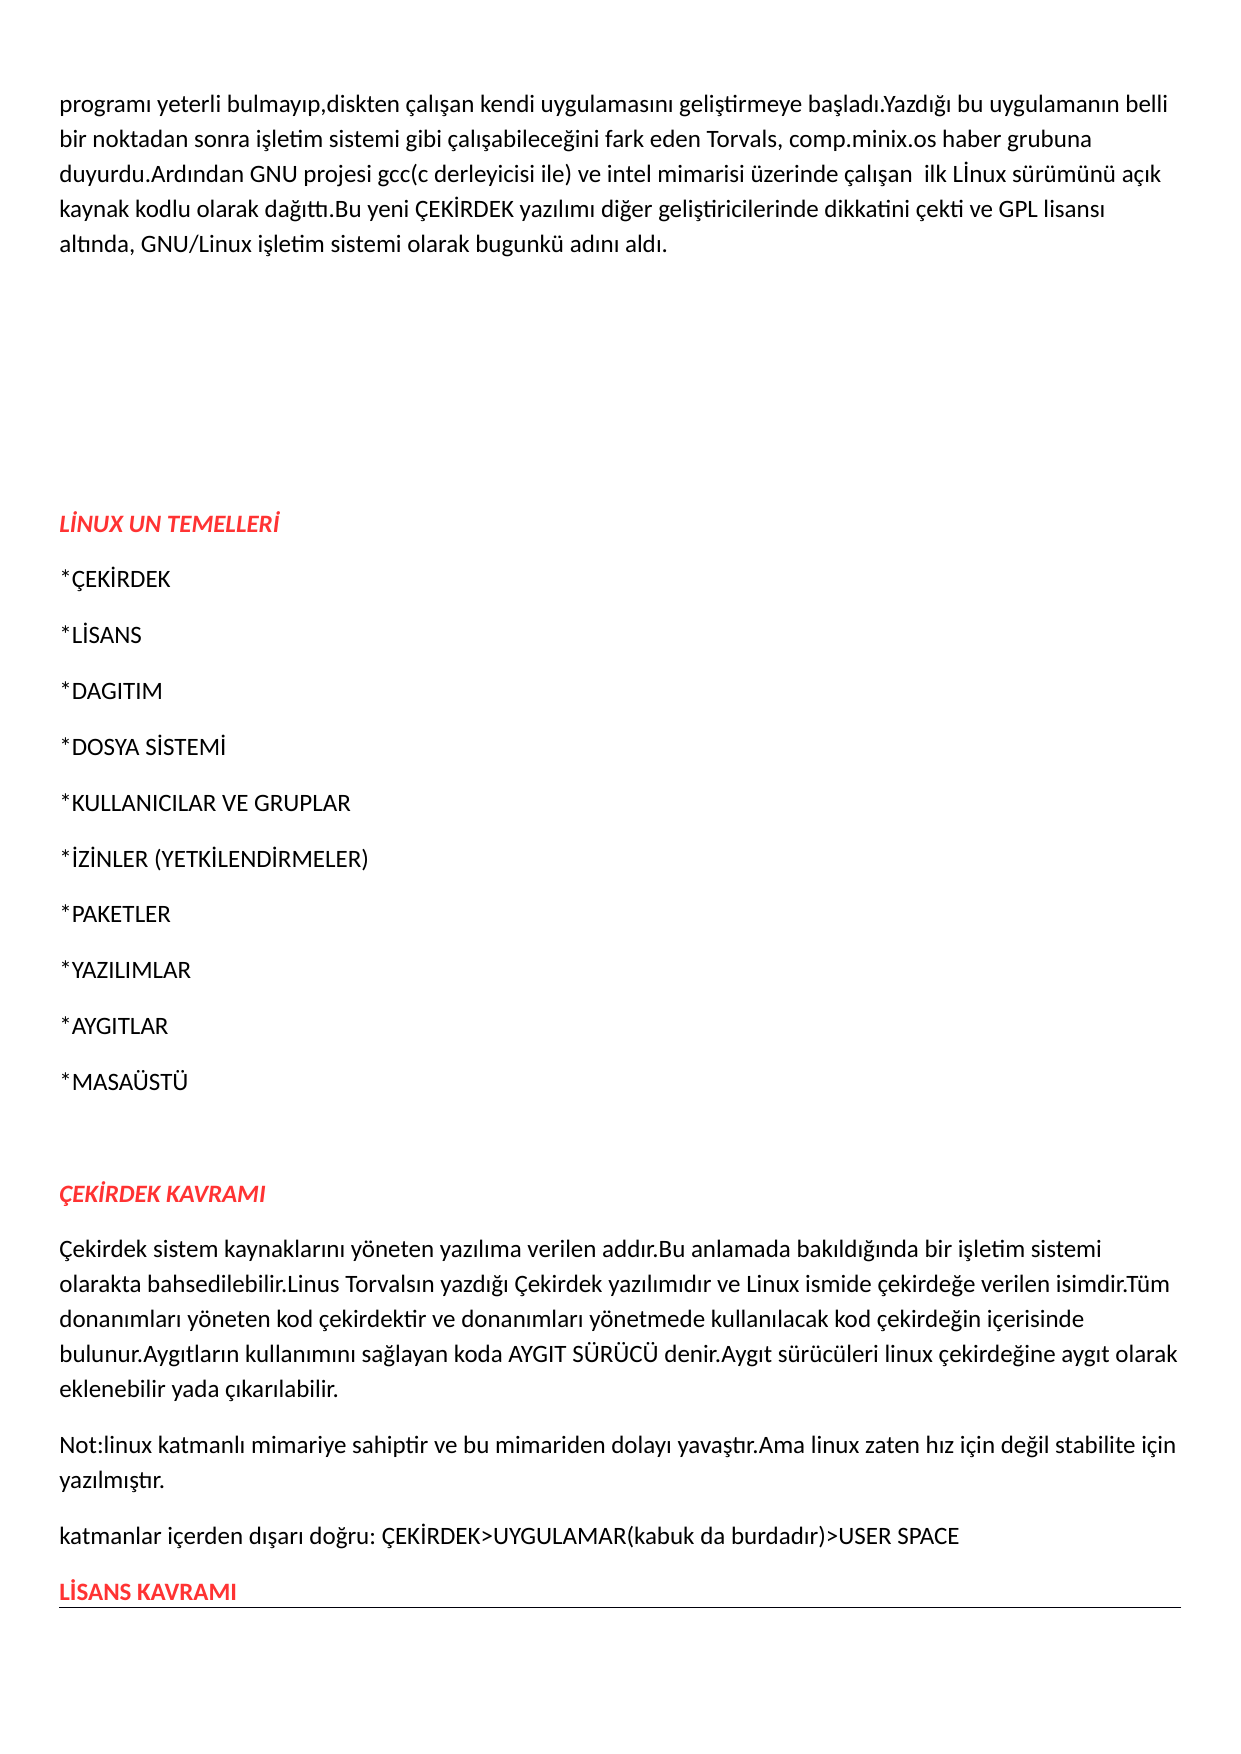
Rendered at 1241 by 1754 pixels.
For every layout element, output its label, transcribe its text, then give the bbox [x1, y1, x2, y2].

text Çekirdek sistem kaynaklarını yöneten yazılıma verilen addır.Bu anlamada bakıldığında bir işletim sistemi olarakta bahsedilebilir.Linus Torvalsın yazdığı Çekirdek yazılımıdır ve Linux ismide çekirdeğe verilen isimdir.Tüm donanımları yöneten kod çekirdektir ve donanımları yönetmede kullanılacak kod çekirdeğin içerisinde bulunur.Aygıtların kullanımını sağlayan koda AYGIT SÜRÜCÜ denir.Aygıt sürücüleri linux çekirdeğine aygıt olarak eklenebilir yada çıkarılabilir. [59, 1234, 1181, 1404]
text LİNUX UN TEMELLERİ [59, 508, 1181, 538]
text *İZİNLER (YETKİLENDİRMELER) [59, 843, 1181, 873]
text ÇEKİRDEK KAVRAMI [59, 1178, 1181, 1208]
text LİSANS KAVRAMI [59, 1576, 1181, 1607]
text katmanlar içerden dışarı doğru: ÇEKİRDEK>UYGULAMAR(kabuk da burdadır)>USER SPACE [59, 1520, 1181, 1551]
text *AYGITLAR [59, 1010, 1181, 1041]
text Not:linux katmanlı mimariye sahiptir ve bu mimariden dolayı yavaştır.Ama linux zaten hız için değil stabilite için yazılmıştır. [59, 1429, 1181, 1495]
text *DOSYA SİSTEMİ [59, 731, 1181, 762]
text *MASAÜSTÜ [59, 1066, 1181, 1097]
text *LİSANS [59, 619, 1181, 650]
text *DAGITIM [59, 675, 1181, 706]
text *ÇEKİRDEK [59, 564, 1181, 594]
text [59, 89, 1181, 259]
text *KULLANICILAR VE GRUPLAR [59, 787, 1181, 817]
text *YAZILIMLAR [59, 954, 1181, 985]
text *PAKETLER [59, 899, 1181, 929]
